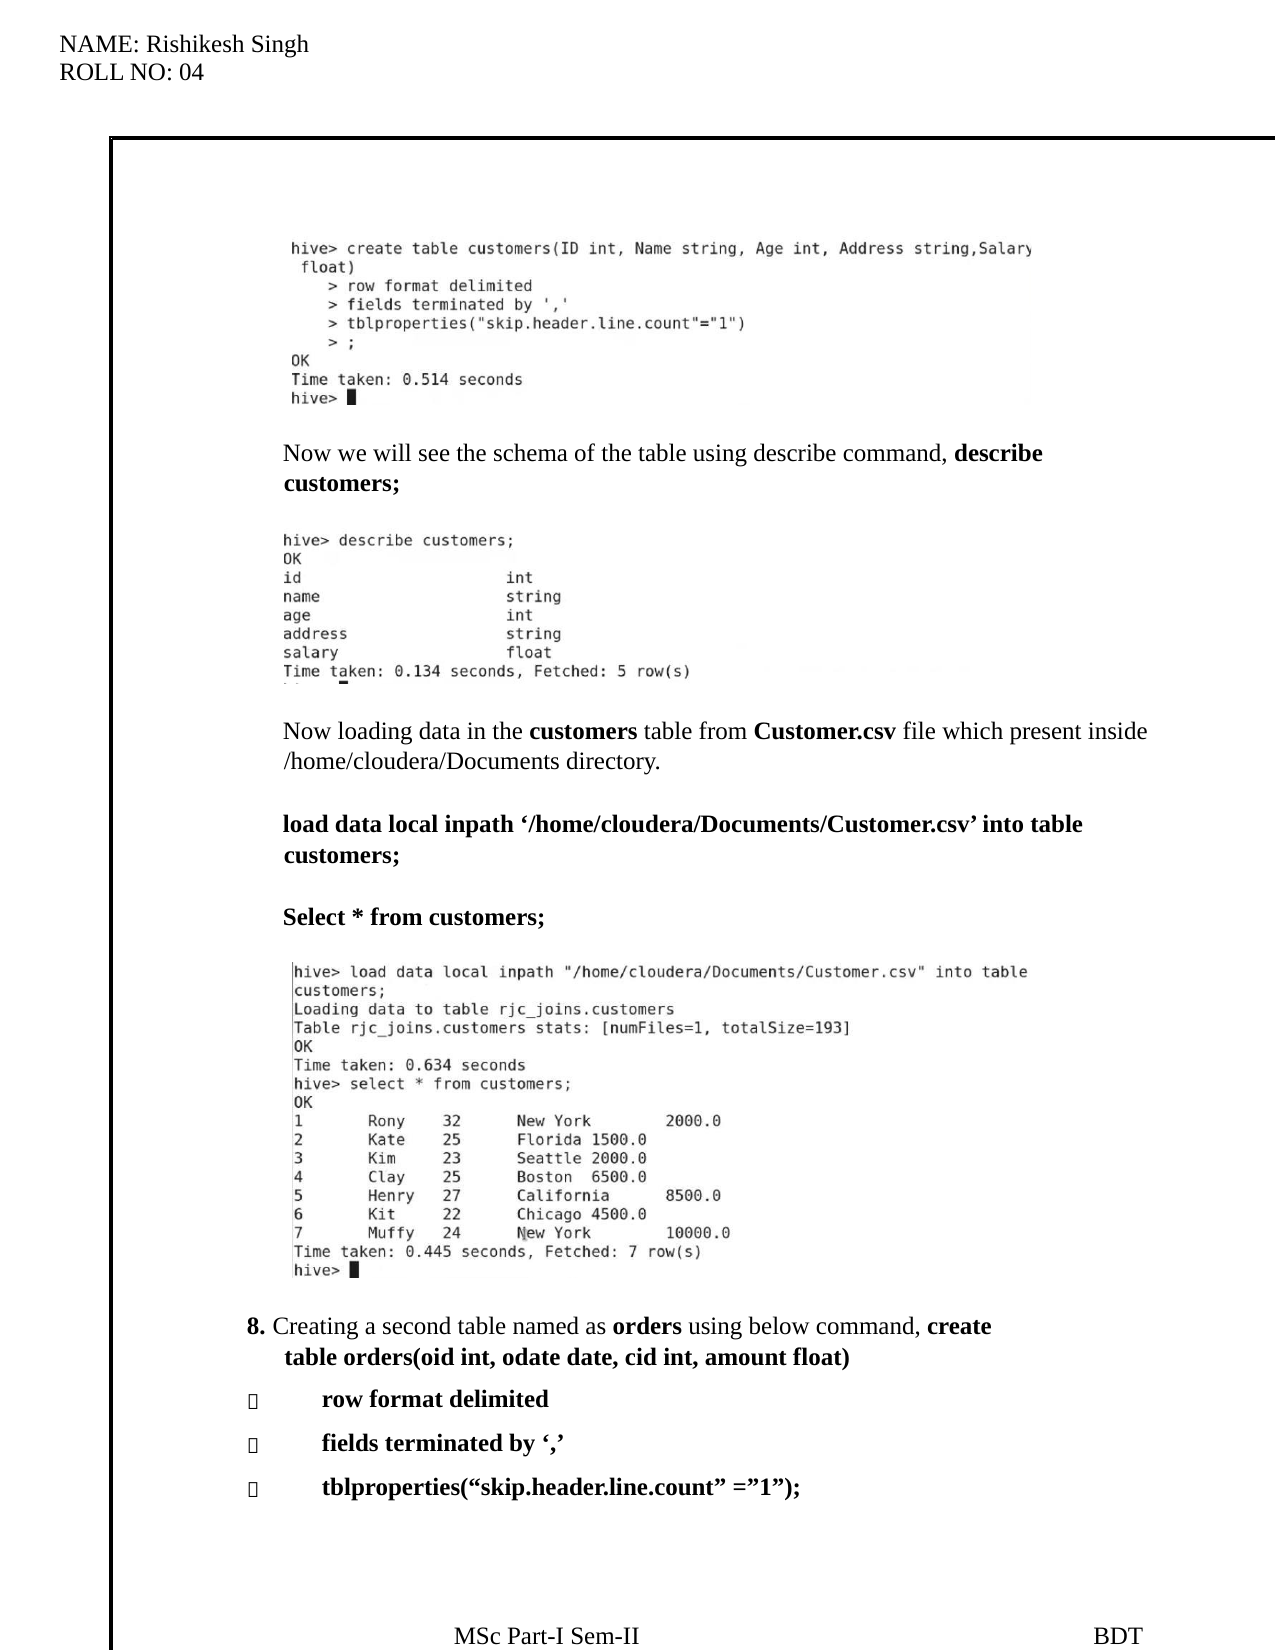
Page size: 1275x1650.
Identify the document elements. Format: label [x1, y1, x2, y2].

picture [284, 528, 977, 684]
picture [292, 962, 1032, 1278]
picture [292, 236, 1032, 405]
